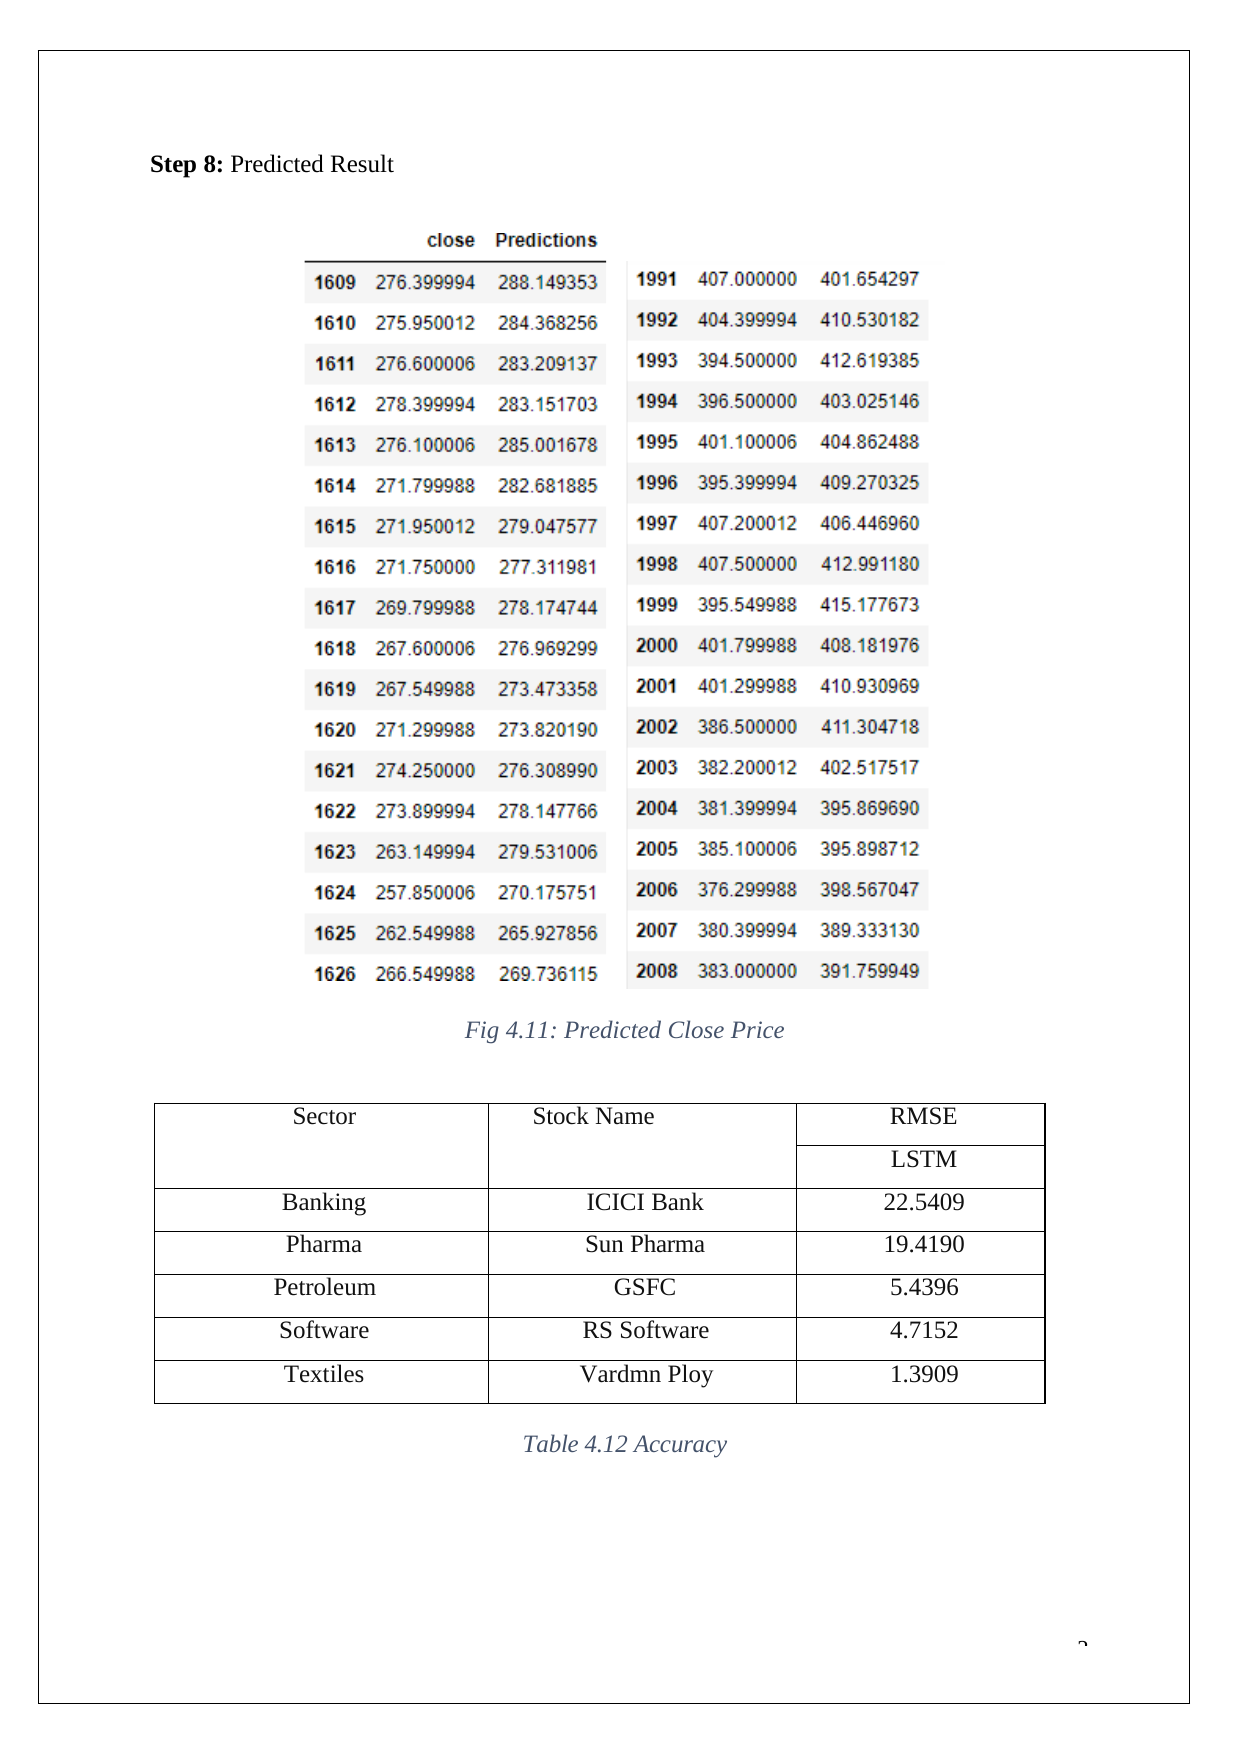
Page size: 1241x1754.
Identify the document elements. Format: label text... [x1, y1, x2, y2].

table_cell GSFC [489, 1275, 796, 1317]
table_cell 19.4190 [797, 1232, 1044, 1274]
text Step 8: Predicted Result [150, 149, 1184, 178]
table_cell 1.3909 [797, 1361, 1044, 1403]
table_cell 22.5409 [797, 1189, 1044, 1231]
table_header Sector [155, 1104, 488, 1188]
table_cell RS Software [489, 1318, 796, 1360]
table_cell Petroleum [155, 1275, 488, 1317]
table_cell ICICI Bank [489, 1189, 796, 1231]
table_cell LSTM [797, 1146, 1044, 1188]
text Fig 4.11: Predicted Close Price [283, 1015, 967, 1044]
table_cell Software [155, 1318, 488, 1360]
table_cell Vardmn Ploy [489, 1361, 796, 1403]
table_header Stock Name [489, 1104, 796, 1188]
table_cell Pharma [155, 1232, 488, 1274]
picture [304, 233, 607, 981]
table_cell Sun Pharma [489, 1232, 796, 1274]
table_cell Banking [155, 1189, 488, 1231]
picture [626, 261, 946, 989]
table_cell 5.4396 [797, 1275, 1044, 1317]
text Table 4.12 Accuracy [283, 1429, 967, 1458]
table_header RMSE [797, 1104, 1044, 1145]
table_cell Textiles [155, 1361, 488, 1403]
table_cell 4.7152 [797, 1318, 1044, 1360]
